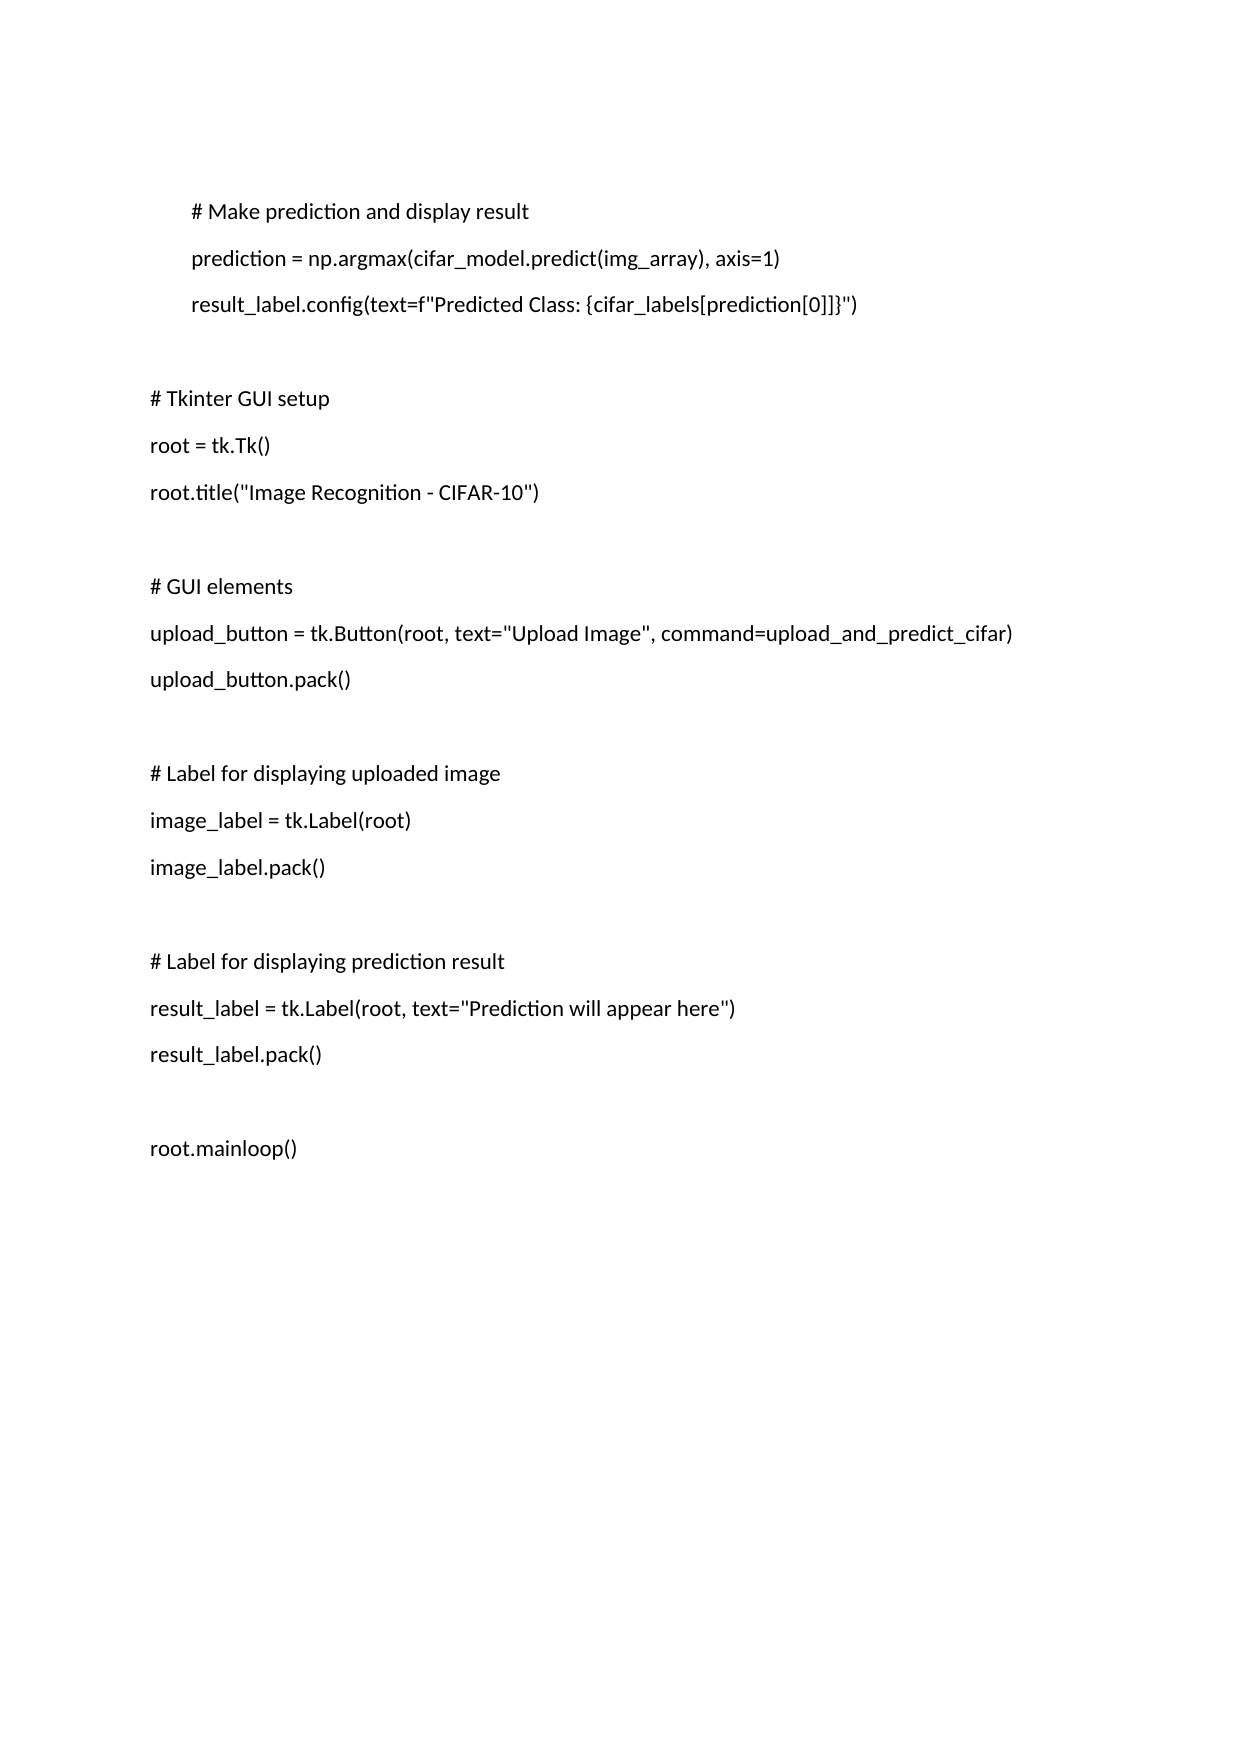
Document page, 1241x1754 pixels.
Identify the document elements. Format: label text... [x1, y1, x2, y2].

text image_label.pack() [150, 853, 1090, 881]
text root = tk.Tk() [150, 431, 1090, 459]
text upload_button.pack() [150, 666, 1090, 694]
text image_label = tk.Label(root) [150, 806, 1090, 834]
text # Label for displaying prediction result [150, 947, 1090, 975]
text result_label.pack() [150, 1041, 1090, 1069]
text result_label = tk.Label(root, text="Prediction will appear here") [150, 994, 1090, 1022]
text # Tkinter GUI setup [150, 384, 1090, 412]
text # Label for displaying uploaded image [150, 759, 1090, 787]
text root.mainloop() [150, 1134, 1090, 1162]
text result_label.config(text=f"Predicted Class: {cifar_labels[prediction[0]]}") [150, 291, 1090, 319]
text prediction = np.argmax(cifar_model.predict(img_array), axis=1) [150, 244, 1090, 272]
text upload_button = tk.Button(root, text="Upload Image", command=upload_and_predict_cifar) [150, 619, 1090, 647]
text # Make prediction and display result [150, 197, 1090, 225]
text root.title("Image Recognition - CIFAR-10") [150, 478, 1090, 506]
text # GUI elements [150, 572, 1090, 600]
